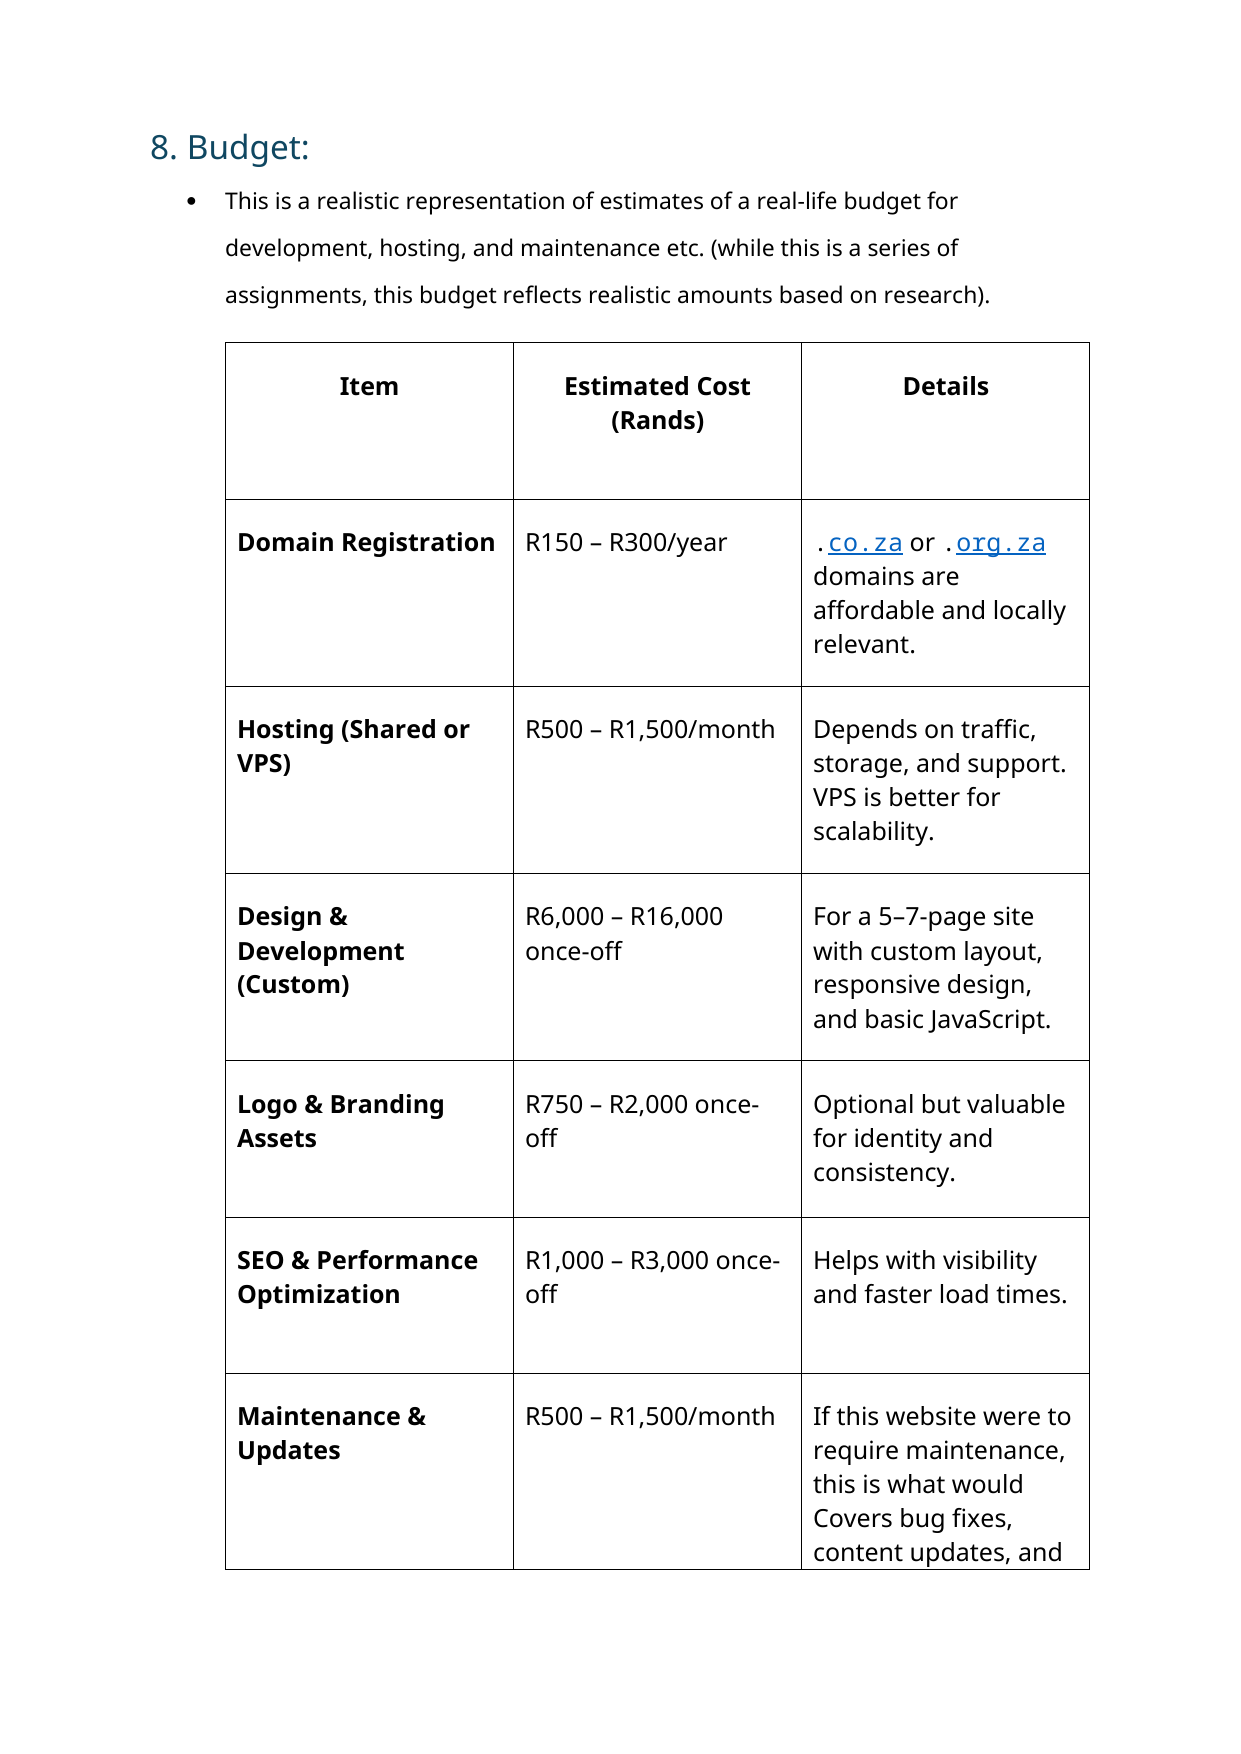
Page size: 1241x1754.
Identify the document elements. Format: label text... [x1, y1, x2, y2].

table_cell Depends on traffic, storage, and support. VPS is better for scalability. [802, 687, 1089, 873]
table_header Estimated Cost (Rands) [514, 343, 801, 498]
table_cell Logo & Branding Assets [226, 1061, 513, 1217]
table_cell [226, 1374, 513, 1569]
list This is a realistic representation of estimates of a real-life budget for development, hosting, and maintenance etc. (while this is a series of assignments, this budget reflects realistic amounts based on research). [187, 185, 1090, 310]
table_cell R750 – R2,000 once-off [514, 1061, 801, 1217]
table_cell R1,000 – R3,000 once-off [514, 1218, 801, 1373]
table_header Details [802, 343, 1089, 498]
table_cell SEO & Performance Optimization [226, 1218, 513, 1373]
subtitle 8. Budget: [150, 124, 1090, 169]
table_cell R6,000 – R16,000 once-off [514, 874, 801, 1060]
table_cell Hosting (Shared or VPS) [226, 687, 513, 873]
table_cell Optional but valuable for identity and consistency. [802, 1061, 1089, 1217]
table_cell .co.za or .org.za domains are affordable and locally relevant. [802, 500, 1089, 686]
table_cell Domain Registration [226, 500, 513, 686]
table_cell R150 – R300/year [514, 500, 801, 686]
table_cell Helps with visibility and faster load times. [802, 1218, 1089, 1373]
table_cell R500 – R1,500/month [514, 687, 801, 873]
table_cell For a 5–7-page site with custom layout, responsive design, and basic JavaScript. [802, 874, 1089, 1060]
table_cell Design & Development (Custom) [226, 874, 513, 1060]
table_header Item [226, 343, 513, 498]
table_cell R500 – R1,500/month [514, 1374, 801, 1569]
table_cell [802, 1374, 1089, 1569]
